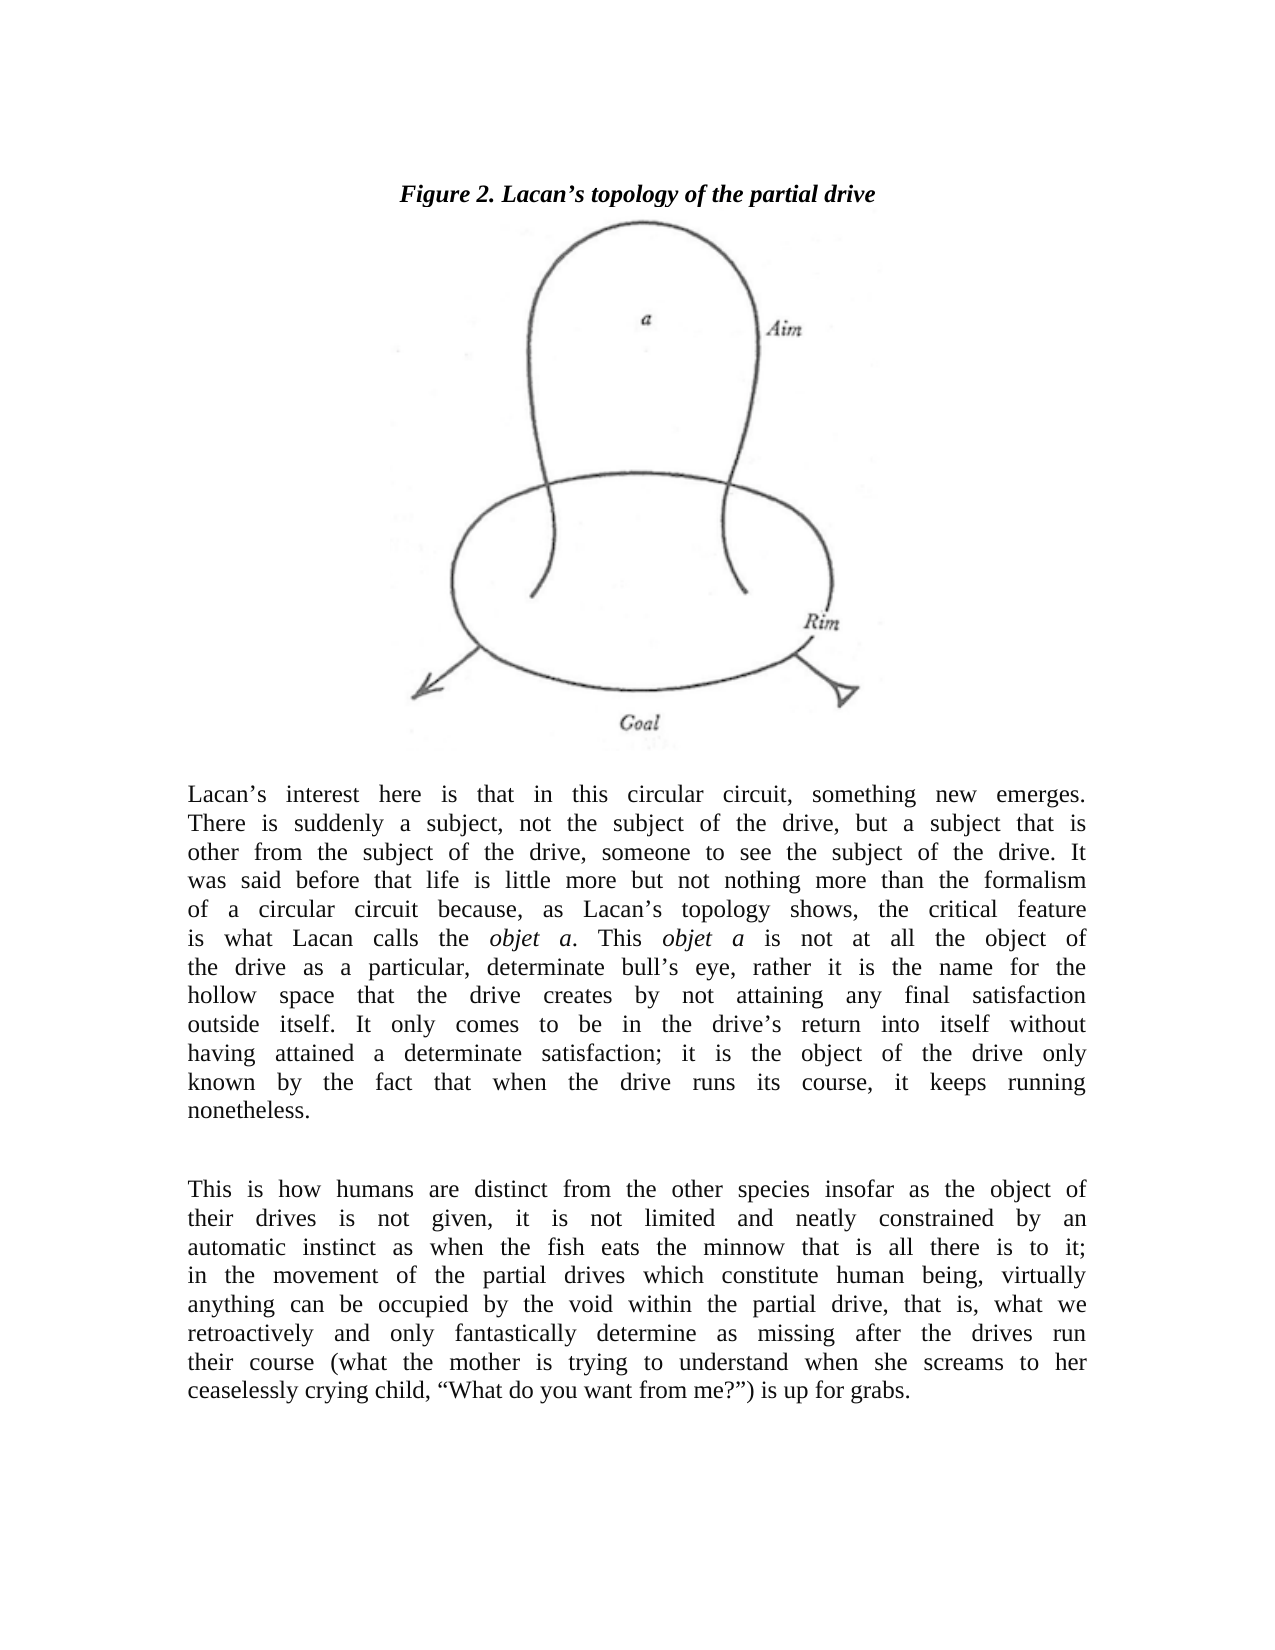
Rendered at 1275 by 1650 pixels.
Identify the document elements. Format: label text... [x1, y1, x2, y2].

text Lacan’s interest here is that in this circular circuit, something new emerges. There is suddenly a subject, not the subject of the drive, but a subject that is other from the subject of the drive, someone to see the subject of the drive. It was said before that life is little more but not nothing more than the formalism of a circular circuit because, as Lacan’s topology shows, the critical feature is what Lacan calls the objet a. This objet a is not at all the object of the drive as a particular, determinate bull’s eye, rather it is the name for the hollow space that the drive creates by not attaining any final satisfaction outside itself. It only comes to be in the drive’s return into itself without having attained a determinate satisfaction; it is the object of the drive only known by the fact that when the drive runs its course, it keeps running nonetheless. [187, 779, 1087, 1124]
text This is how humans are distinct from the other species insofar as the object of their drives is not given, it is not limited and neatly constrained by an automatic instinct as when the fish eats the minnow that is all there is to it; in the movement of the partial drives which constitute human being, virtually anything can be occupied by the void within the partial drive, that is, what we retroactively and only fantastically determine as missing after the drives run their course (what the mother is trying to understand when she screams to her ceaselessly crying child, “What do you want from me?”) is up for grabs. [187, 1174, 1087, 1404]
text Figure 2. Lacan’s topology of the partial drive [187, 179, 1087, 207]
picture [389, 207, 885, 751]
